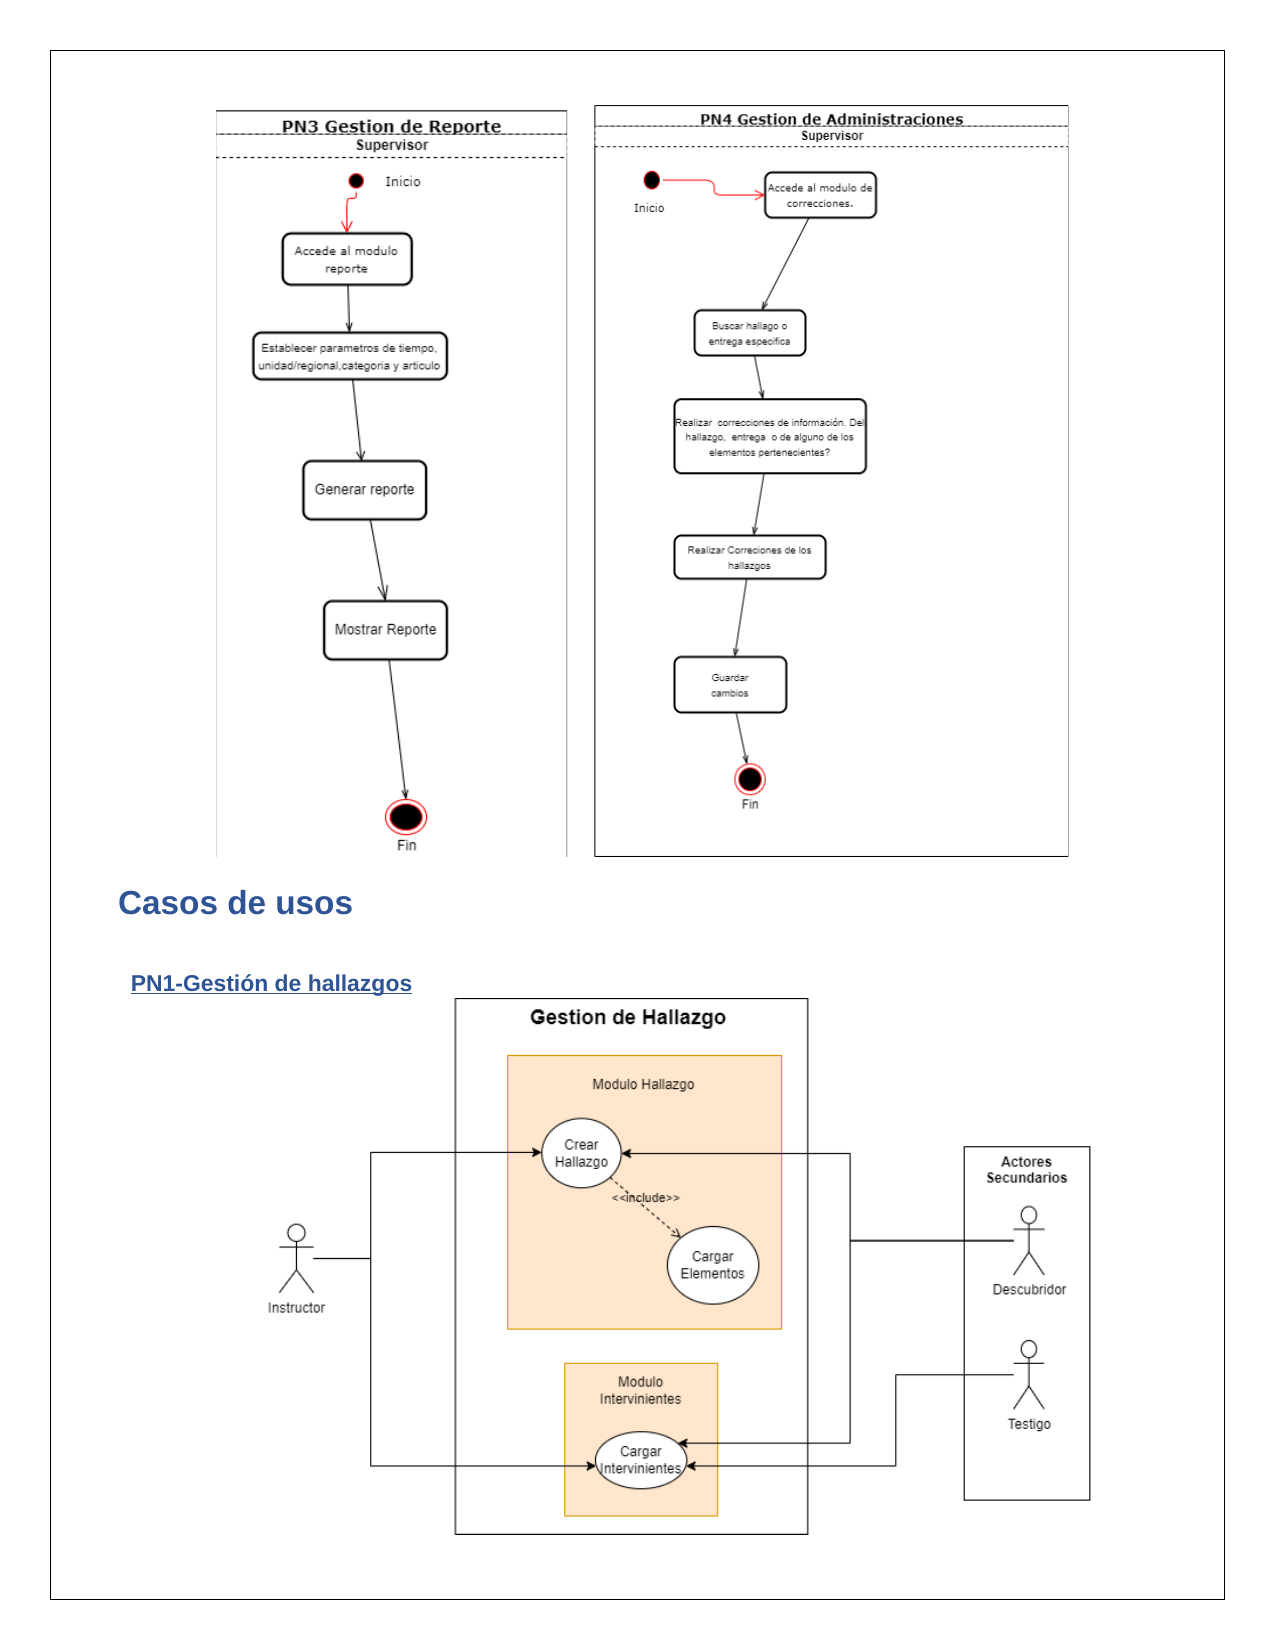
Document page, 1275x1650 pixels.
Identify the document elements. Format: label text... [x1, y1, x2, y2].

subtitle PN1-Gestión de hallazgos [118, 970, 1166, 996]
subtitle Casos de usos [118, 883, 1166, 922]
picture [216, 103, 1069, 857]
picture [256, 998, 1103, 1535]
